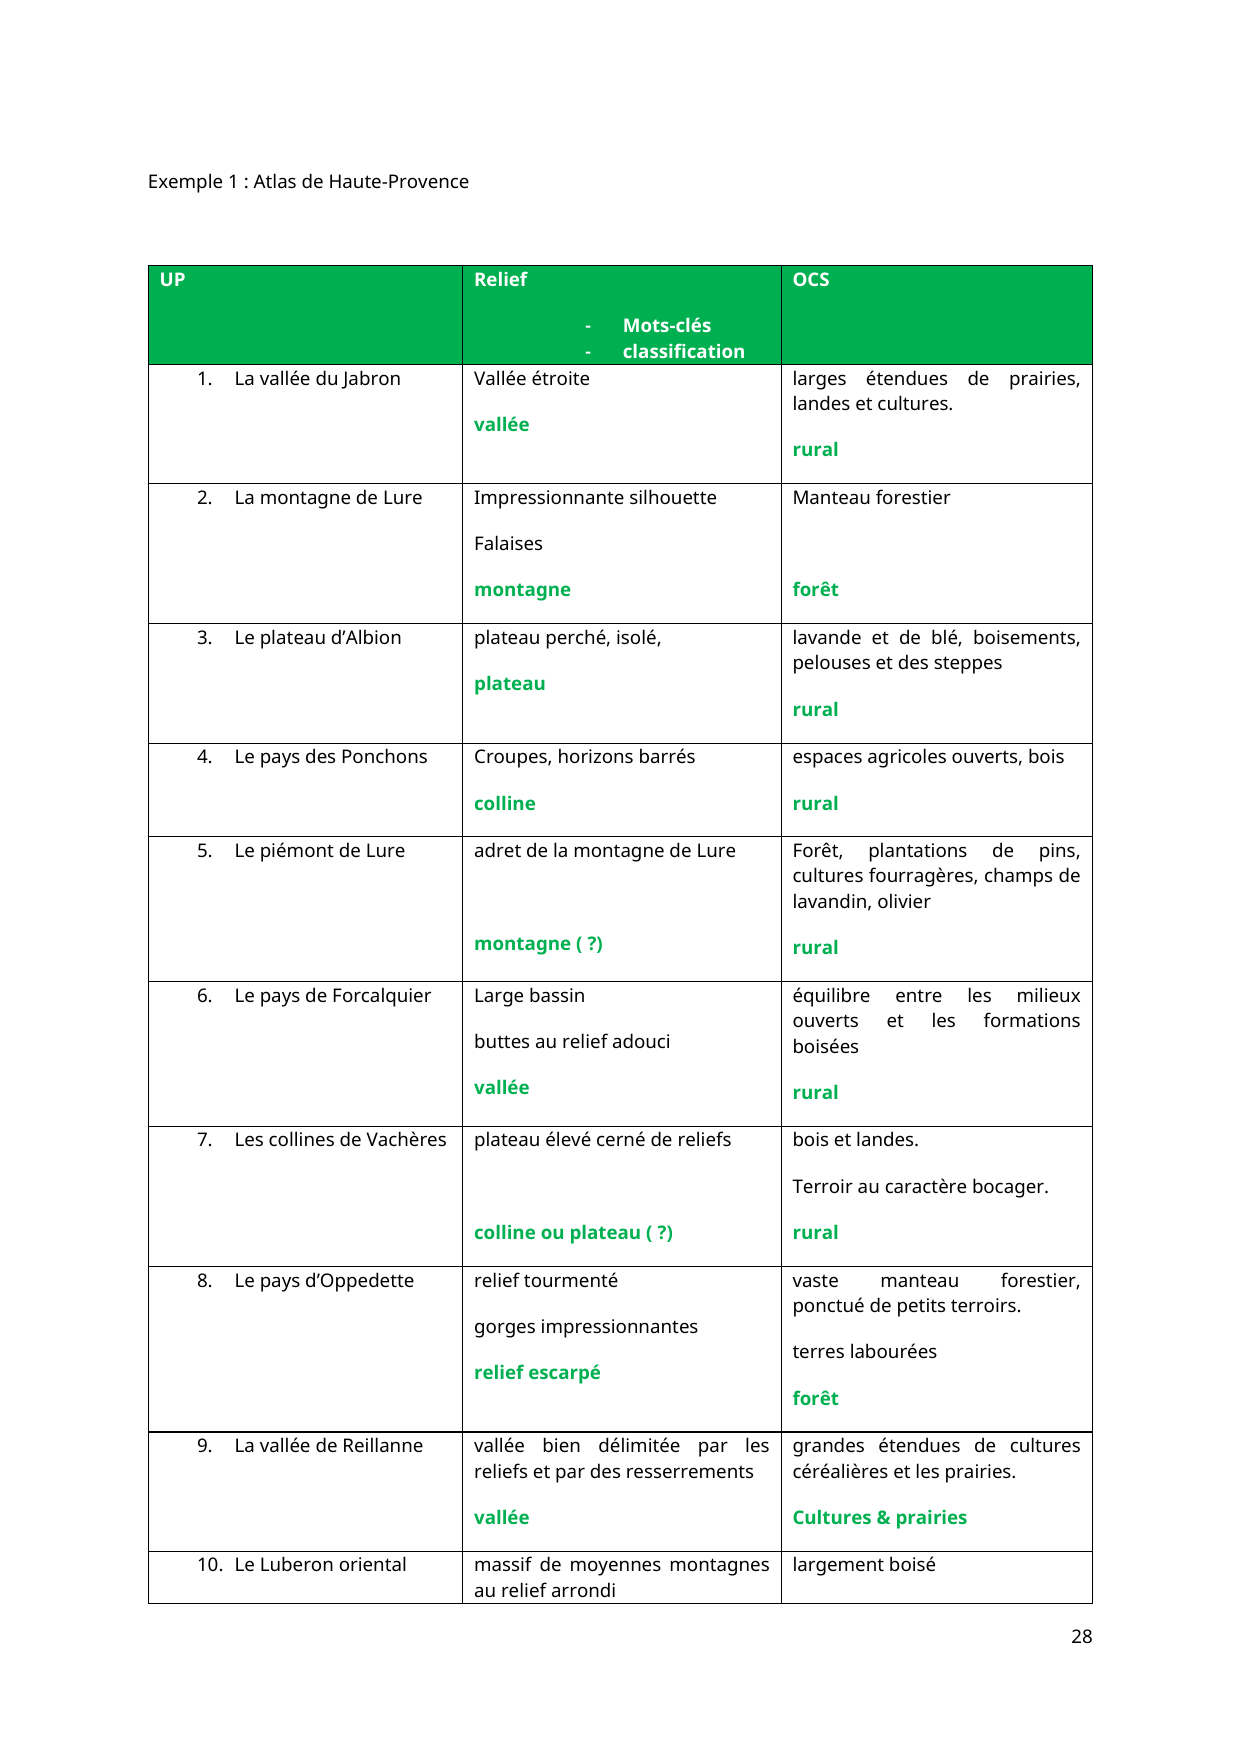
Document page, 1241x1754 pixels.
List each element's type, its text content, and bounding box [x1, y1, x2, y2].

table_cell Manteau forestier forêt [782, 484, 1092, 623]
table_cell Le pays de Forcalquier [149, 982, 462, 1126]
table_cell plateau perché, isolé, plateau [463, 624, 781, 742]
subtitle Exemple 1 : Atlas de Haute-Provence [148, 168, 1093, 194]
table_cell Forêt, plantations de pins, cultures fourragères, champs de lavandin, olivier rural [782, 837, 1092, 981]
table_header Relief Mots-clés classification [463, 266, 781, 364]
table_cell espaces agricoles ouverts, bois rural [782, 744, 1092, 836]
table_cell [463, 1552, 781, 1603]
table_header OCS [782, 266, 1092, 364]
table_cell Les collines de Vachères [149, 1127, 462, 1266]
table_cell Large bassin buttes au relief adouci vallée [463, 982, 781, 1126]
table_cell Le plateau d’Albion [149, 624, 462, 742]
table_cell vaste manteau forestier, ponctué de petits terroirs. terres labourées forêt [782, 1267, 1092, 1431]
table_cell Le Luberon oriental [149, 1552, 462, 1603]
table_cell Croupes, horizons barrés colline [463, 744, 781, 836]
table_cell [782, 1552, 1092, 1603]
table_cell larges étendues de prairies, landes et cultures. rural [782, 365, 1092, 483]
table_cell Le pays d’Oppedette [149, 1267, 462, 1431]
table_cell Le piémont de Lure [149, 837, 462, 981]
table_cell La montagne de Lure [149, 484, 462, 623]
table_cell lavande et de blé, boisements, pelouses et des steppes rural [782, 624, 1092, 742]
table_header UP [149, 266, 462, 364]
table_cell Le pays des Ponchons [149, 744, 462, 836]
table_cell plateau élevé cerné de reliefs colline ou plateau ( ?) [463, 1127, 781, 1266]
table_cell grandes étendues de cultures céréalières et les prairies. Cultures & prairies [782, 1433, 1092, 1551]
table_cell relief tourmenté gorges impressionnantes relief escarpé [463, 1267, 781, 1431]
table_cell Impressionnante silhouette Falaises montagne [463, 484, 781, 623]
table_cell Vallée étroite vallée [463, 365, 781, 483]
table_cell vallée bien délimitée par les reliefs et par des resserrements vallée [463, 1433, 781, 1551]
table_cell bois et landes. Terroir au caractère bocager. rural [782, 1127, 1092, 1266]
table_cell La vallée de Reillanne [149, 1433, 462, 1551]
table_cell équilibre entre les milieux ouverts et les formations boisées rural [782, 982, 1092, 1126]
table_cell adret de la montagne de Lure montagne ( ?) [463, 837, 781, 981]
table_cell La vallée du Jabron [149, 365, 462, 483]
